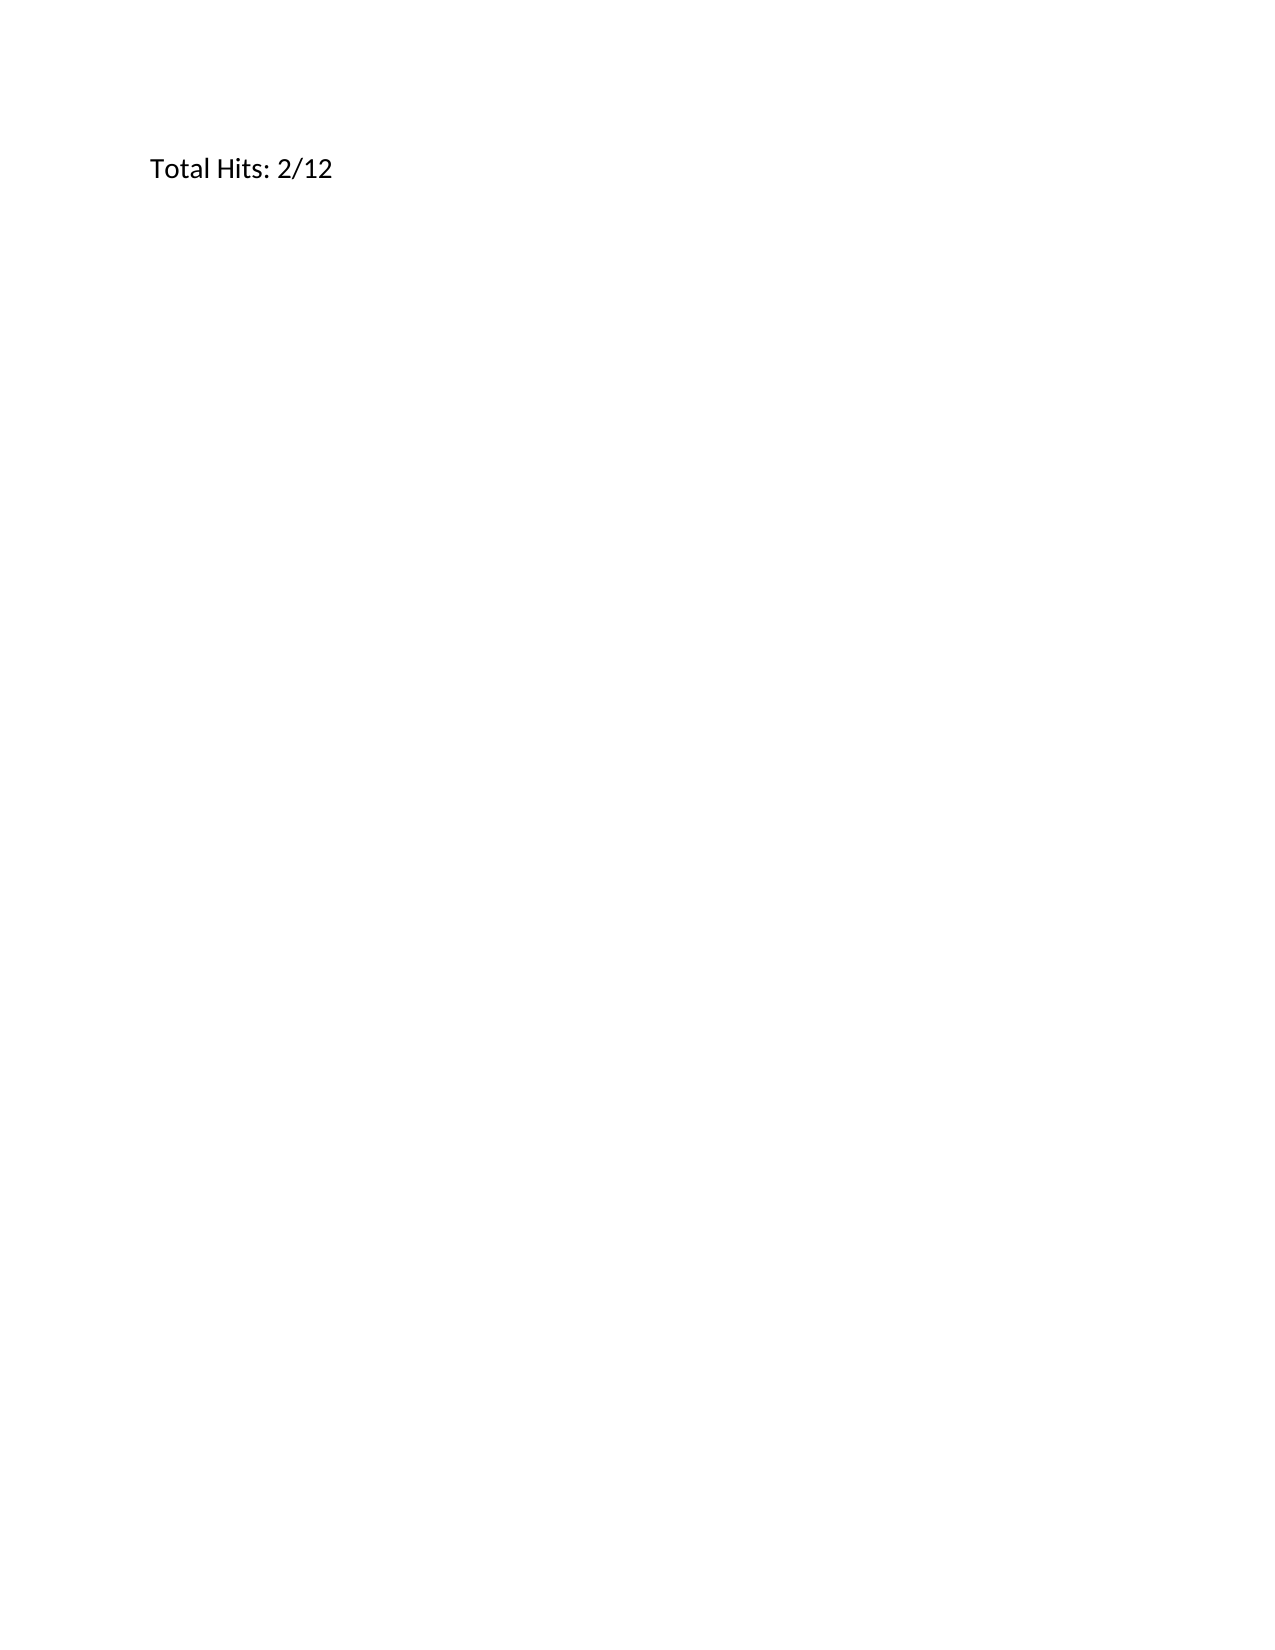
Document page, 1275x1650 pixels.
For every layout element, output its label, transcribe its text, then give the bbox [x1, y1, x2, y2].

text Total Hits: 2/12 [150, 150, 1125, 186]
